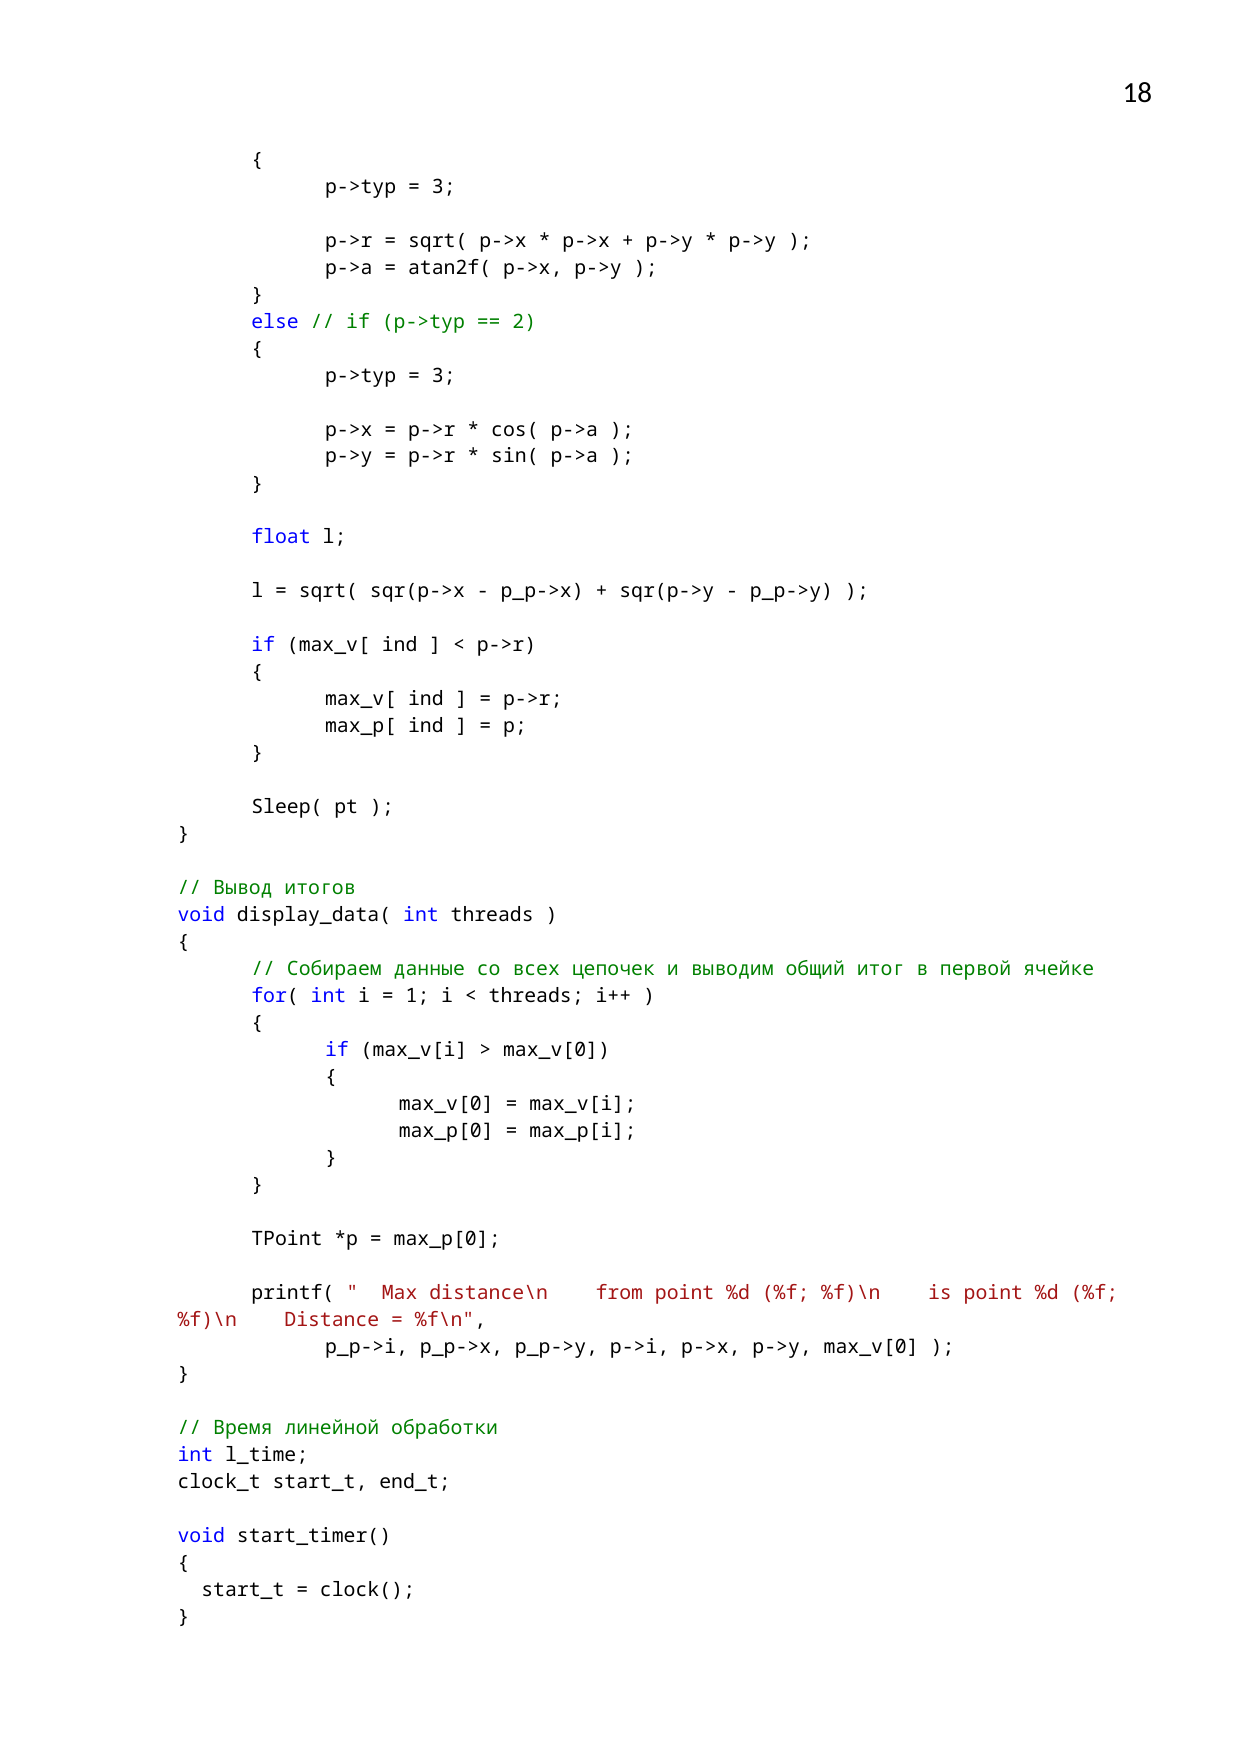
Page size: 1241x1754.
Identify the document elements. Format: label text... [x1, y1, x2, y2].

text p->a = atan2f( p->x, p->y ); [177, 253, 1152, 280]
text } [177, 1602, 1152, 1629]
text // Время линейной обработки [177, 1413, 1152, 1440]
text } [177, 1143, 1152, 1170]
text float l; [177, 523, 1152, 550]
text max_p[ ind ] = p; [177, 712, 1152, 738]
text { [177, 927, 1152, 954]
text max_v[ ind ] = p->r; [177, 684, 1152, 712]
text { [177, 145, 1152, 172]
text } [177, 1359, 1152, 1386]
text for( int i = 1; i < threads; i++ ) [177, 981, 1152, 1008]
text { [177, 1008, 1152, 1035]
text // Собираем данные со всех цепочек и выводим общий итог в первой ячейке [177, 954, 1152, 981]
text } [177, 819, 1152, 846]
text } [177, 738, 1152, 766]
text } [177, 469, 1152, 496]
text int l_time; [177, 1440, 1152, 1467]
text Sleep( pt ); [177, 792, 1152, 819]
text } [177, 1170, 1152, 1197]
text p->typ = 3; [177, 361, 1152, 388]
text printf( " Max distance\n from point %d (%f; %f)\n is point %d (%f; %f)\n Distance = %f\n", [177, 1278, 1152, 1332]
text p->x = p->r * cos( p->a ); [177, 415, 1152, 442]
text p_p->i, p_p->x, p_p->y, p->i, p->x, p->y, max_v[0] ); [177, 1332, 1152, 1359]
text max_p[0] = max_p[i]; [177, 1116, 1152, 1143]
text l = sqrt( sqr(p->x - p_p->x) + sqr(p->y - p_p->y) ); [177, 577, 1152, 604]
text if (max_v[i] > max_v[0]) [177, 1035, 1152, 1062]
text clock_t start_t, end_t; [177, 1467, 1152, 1494]
text void start_timer() [177, 1521, 1152, 1548]
text p->typ = 3; [177, 172, 1152, 199]
text void display_data( int threads ) [177, 900, 1152, 927]
text p->r = sqrt( p->x * p->x + p->y * p->y ); [177, 226, 1152, 253]
text max_v[0] = max_v[i]; [177, 1089, 1152, 1116]
text start_t = clock(); [177, 1575, 1152, 1602]
text // Вывод итогов [177, 873, 1152, 900]
text if (max_v[ ind ] < p->r) [177, 631, 1152, 658]
text { [177, 334, 1152, 361]
text { [177, 1062, 1152, 1089]
text } [177, 280, 1152, 307]
text { [177, 1548, 1152, 1575]
text p->y = p->r * sin( p->a ); [177, 442, 1152, 469]
text TPoint *p = max_p[0]; [177, 1224, 1152, 1251]
text else // if (p->typ == 2) [177, 307, 1152, 334]
text { [177, 658, 1152, 684]
